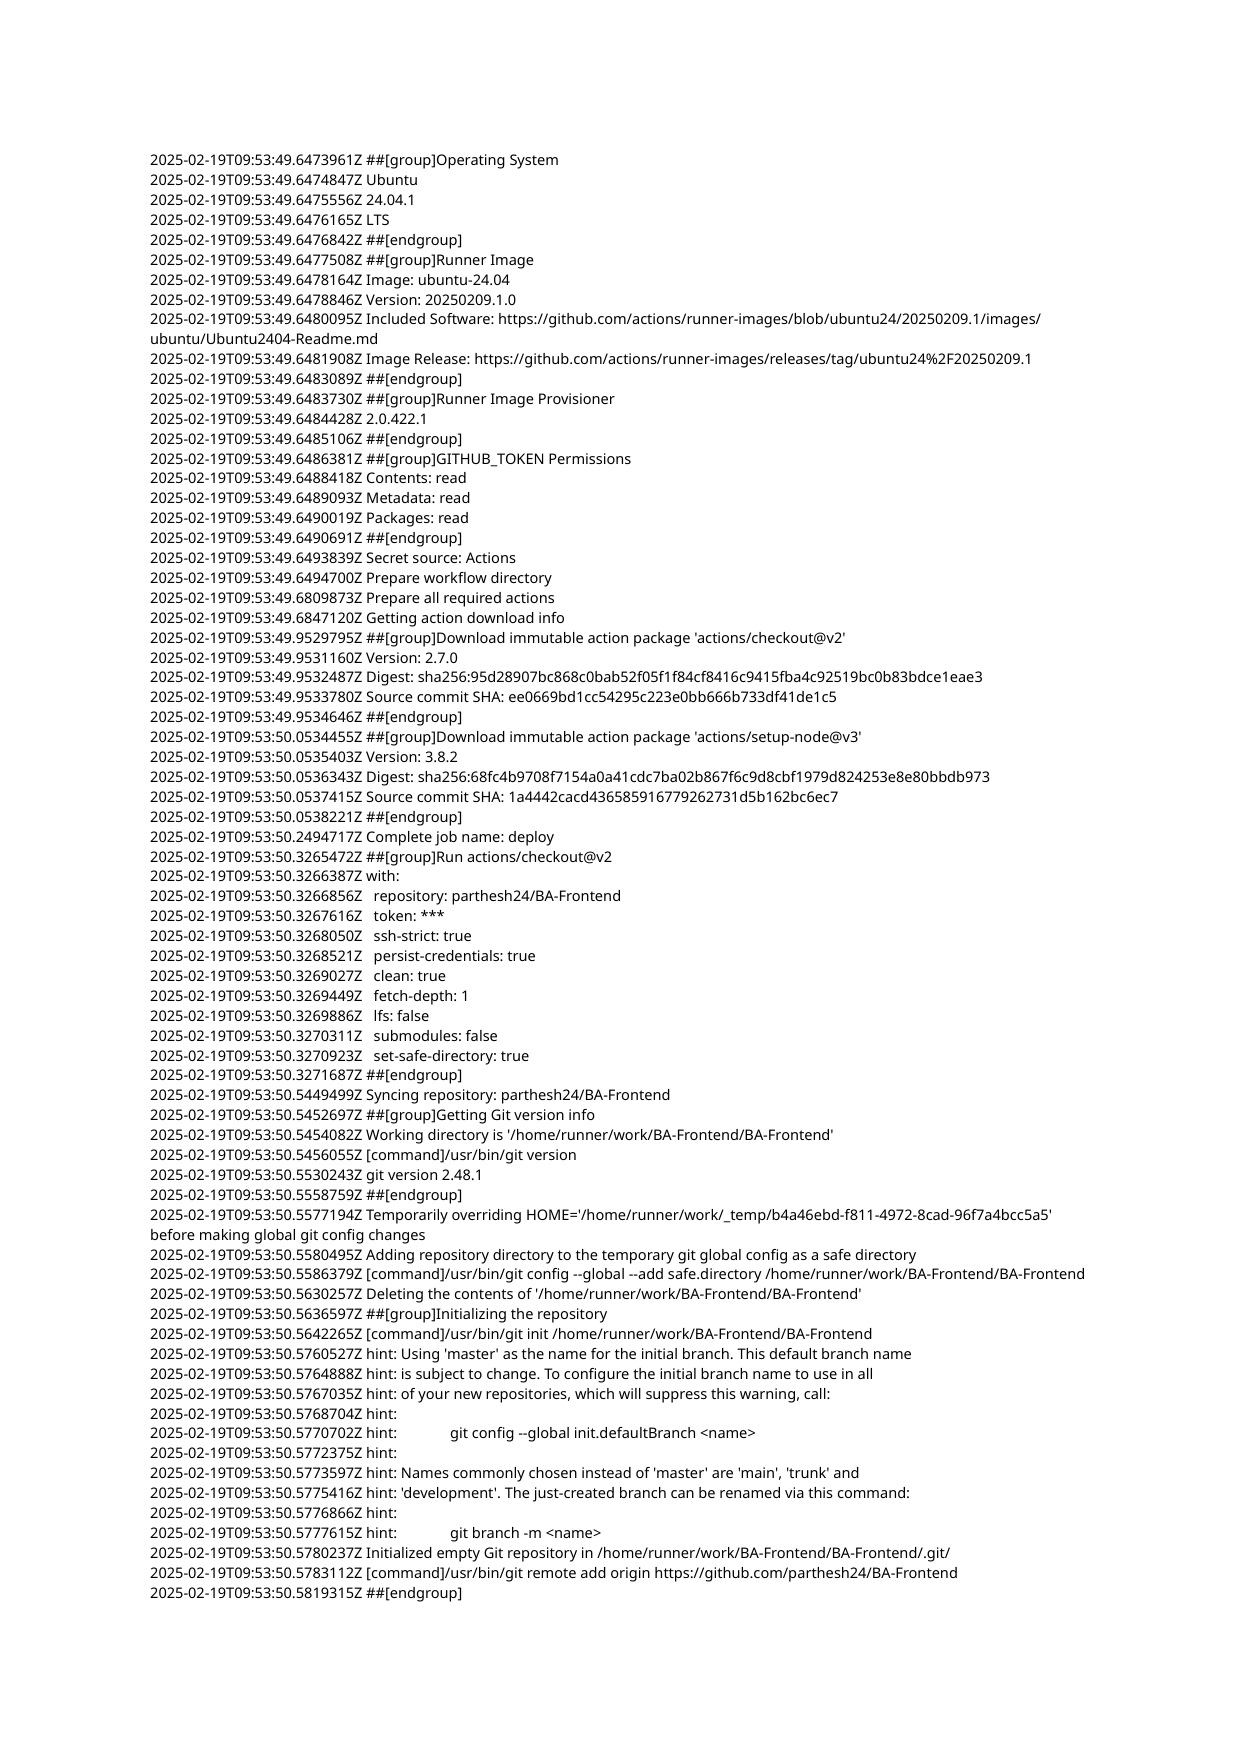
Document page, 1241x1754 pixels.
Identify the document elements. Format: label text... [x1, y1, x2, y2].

text 2025-02-19T09:53:50.5558759Z ##[endgroup] [150, 1184, 1090, 1204]
text 2025-02-19T09:53:50.5772375Z hint: [150, 1443, 1090, 1463]
text 2025-02-19T09:53:49.6809873Z Prepare all required actions [150, 588, 1090, 608]
text 2025-02-19T09:53:50.3266387Z with: [150, 866, 1090, 886]
text 2025-02-19T09:53:49.6488418Z Contents: read [150, 468, 1090, 488]
text 2025-02-19T09:53:49.6476165Z LTS [150, 210, 1090, 229]
text 2025-02-19T09:53:50.3269027Z clean: true [150, 966, 1090, 986]
text 2025-02-19T09:53:50.5764888Z hint: is subject to change. To configure the initial branch name to use in all [150, 1364, 1090, 1383]
text 2025-02-19T09:53:49.6478164Z Image: ubuntu-24.04 [150, 269, 1090, 289]
text 2025-02-19T09:53:50.5760527Z hint: Using 'master' as the name for the initial branch. This default branch name [150, 1344, 1090, 1364]
text 2025-02-19T09:53:50.3265472Z ##[group]Run actions/checkout@v2 [150, 846, 1090, 866]
text 2025-02-19T09:53:49.9529795Z ##[group]Download immutable action package 'actions/checkout@v2' [150, 627, 1090, 647]
text 2025-02-19T09:53:50.5586379Z [command]/usr/bin/git config --global --add safe.directory /home/runner/work/BA-Frontend/BA-Frontend [150, 1264, 1090, 1284]
text 2025-02-19T09:53:50.5577194Z Temporarily overriding HOME='/home/runner/work/_temp/b4a46ebd-f811-4972-8cad-96f7a4bcc5a5' before making global git config changes [150, 1204, 1090, 1244]
text 2025-02-19T09:53:49.6474847Z Ubuntu [150, 170, 1090, 190]
text 2025-02-19T09:53:50.5783112Z [command]/usr/bin/git remote add origin https://github.com/parthesh24/BA-Frontend [150, 1563, 1090, 1582]
text 2025-02-19T09:53:50.0537415Z Source commit SHA: 1a4442cacd436585916779262731d5b162bc6ec7 [150, 787, 1090, 807]
text 2025-02-19T09:53:49.9534646Z ##[endgroup] [150, 707, 1090, 727]
text 2025-02-19T09:53:50.3270923Z set-safe-directory: true [150, 1045, 1090, 1065]
text 2025-02-19T09:53:50.5777615Z hint: git branch -m <name> [150, 1523, 1090, 1543]
text 2025-02-19T09:53:50.0538221Z ##[endgroup] [150, 807, 1090, 826]
text 2025-02-19T09:53:50.3266856Z repository: parthesh24/BA-Frontend [150, 886, 1090, 906]
text 2025-02-19T09:53:50.5776866Z hint: [150, 1503, 1090, 1523]
text 2025-02-19T09:53:49.6481908Z Image Release: https://github.com/actions/runner-images/releases/tag/ubuntu24%2F20250209.1 [150, 349, 1090, 369]
text 2025-02-19T09:53:50.5819315Z ##[endgroup] [150, 1582, 1090, 1602]
text 2025-02-19T09:53:49.6486381Z ##[group]GITHUB_TOKEN Permissions [150, 448, 1090, 468]
text 2025-02-19T09:53:49.6476842Z ##[endgroup] [150, 229, 1090, 249]
text 2025-02-19T09:53:50.5636597Z ##[group]Initializing the repository [150, 1304, 1090, 1324]
text 2025-02-19T09:53:50.5630257Z Deleting the contents of '/home/runner/work/BA-Frontend/BA-Frontend' [150, 1284, 1090, 1304]
text 2025-02-19T09:53:50.5773597Z hint: Names commonly chosen instead of 'master' are 'main', 'trunk' and [150, 1463, 1090, 1483]
text 2025-02-19T09:53:50.0534455Z ##[group]Download immutable action package 'actions/setup-node@v3' [150, 727, 1090, 747]
text 2025-02-19T09:53:49.6483730Z ##[group]Runner Image Provisioner [150, 389, 1090, 409]
text 2025-02-19T09:53:50.0536343Z Digest: sha256:68fc4b9708f7154a0a41cdc7ba02b867f6c9d8cbf1979d824253e8e80bbdb973 [150, 767, 1090, 787]
text 2025-02-19T09:53:49.6490019Z Packages: read [150, 508, 1090, 528]
text 2025-02-19T09:53:49.6477508Z ##[group]Runner Image [150, 249, 1090, 269]
text 2025-02-19T09:53:50.5767035Z hint: of your new repositories, which will suppress this warning, call: [150, 1383, 1090, 1403]
text 2025-02-19T09:53:49.6484428Z 2.0.422.1 [150, 409, 1090, 428]
text 2025-02-19T09:53:50.5530243Z git version 2.48.1 [150, 1165, 1090, 1184]
text 2025-02-19T09:53:50.5580495Z Adding repository directory to the temporary git global config as a safe directory [150, 1244, 1090, 1264]
text 2025-02-19T09:53:50.5449499Z Syncing repository: parthesh24/BA-Frontend [150, 1085, 1090, 1105]
text 2025-02-19T09:53:49.6480095Z Included Software: https://github.com/actions/runner-images/blob/ubuntu24/20250209.1/images/ubuntu/Ubuntu2404-Readme.md [150, 309, 1090, 349]
text 2025-02-19T09:53:50.5770702Z hint: git config --global init.defaultBranch <name> [150, 1423, 1090, 1443]
text 2025-02-19T09:53:50.3269886Z lfs: false [150, 1006, 1090, 1025]
text 2025-02-19T09:53:50.5452697Z ##[group]Getting Git version info [150, 1105, 1090, 1125]
text 2025-02-19T09:53:49.6483089Z ##[endgroup] [150, 369, 1090, 389]
text 2025-02-19T09:53:50.3270311Z submodules: false [150, 1025, 1090, 1045]
text 2025-02-19T09:53:50.5780237Z Initialized empty Git repository in /home/runner/work/BA-Frontend/BA-Frontend/.git/ [150, 1543, 1090, 1563]
text 2025-02-19T09:53:49.6473961Z ##[group]Operating System [150, 150, 1090, 170]
text 2025-02-19T09:53:49.6494700Z Prepare workflow directory [150, 568, 1090, 588]
text 2025-02-19T09:53:49.6485106Z ##[endgroup] [150, 428, 1090, 448]
text 2025-02-19T09:53:49.6489093Z Metadata: read [150, 488, 1090, 508]
text 2025-02-19T09:53:50.3271687Z ##[endgroup] [150, 1065, 1090, 1085]
text 2025-02-19T09:53:50.5768704Z hint: [150, 1403, 1090, 1423]
text 2025-02-19T09:53:50.2494717Z Complete job name: deploy [150, 826, 1090, 846]
text 2025-02-19T09:53:50.3269449Z fetch-depth: 1 [150, 986, 1090, 1006]
text 2025-02-19T09:53:49.6847120Z Getting action download info [150, 608, 1090, 627]
text 2025-02-19T09:53:49.6478846Z Version: 20250209.1.0 [150, 289, 1090, 309]
text 2025-02-19T09:53:50.5775416Z hint: 'development'. The just-created branch can be renamed via this command: [150, 1483, 1090, 1503]
text 2025-02-19T09:53:50.3268521Z persist-credentials: true [150, 946, 1090, 966]
text 2025-02-19T09:53:49.6490691Z ##[endgroup] [150, 528, 1090, 548]
text 2025-02-19T09:53:50.5642265Z [command]/usr/bin/git init /home/runner/work/BA-Frontend/BA-Frontend [150, 1324, 1090, 1344]
text 2025-02-19T09:53:50.5456055Z [command]/usr/bin/git version [150, 1145, 1090, 1165]
text 2025-02-19T09:53:50.5454082Z Working directory is '/home/runner/work/BA-Frontend/BA-Frontend' [150, 1125, 1090, 1145]
text 2025-02-19T09:53:50.3267616Z token: *** [150, 906, 1090, 926]
text 2025-02-19T09:53:49.9533780Z Source commit SHA: ee0669bd1cc54295c223e0bb666b733df41de1c5 [150, 687, 1090, 707]
text 2025-02-19T09:53:50.0535403Z Version: 3.8.2 [150, 747, 1090, 767]
text 2025-02-19T09:53:49.6493839Z Secret source: Actions [150, 548, 1090, 568]
text 2025-02-19T09:53:49.9532487Z Digest: sha256:95d28907bc868c0bab52f05f1f84cf8416c9415fba4c92519bc0b83bdce1eae3 [150, 667, 1090, 687]
text 2025-02-19T09:53:49.9531160Z Version: 2.7.0 [150, 647, 1090, 667]
text 2025-02-19T09:53:50.3268050Z ssh-strict: true [150, 926, 1090, 946]
text 2025-02-19T09:53:49.6475556Z 24.04.1 [150, 190, 1090, 210]
